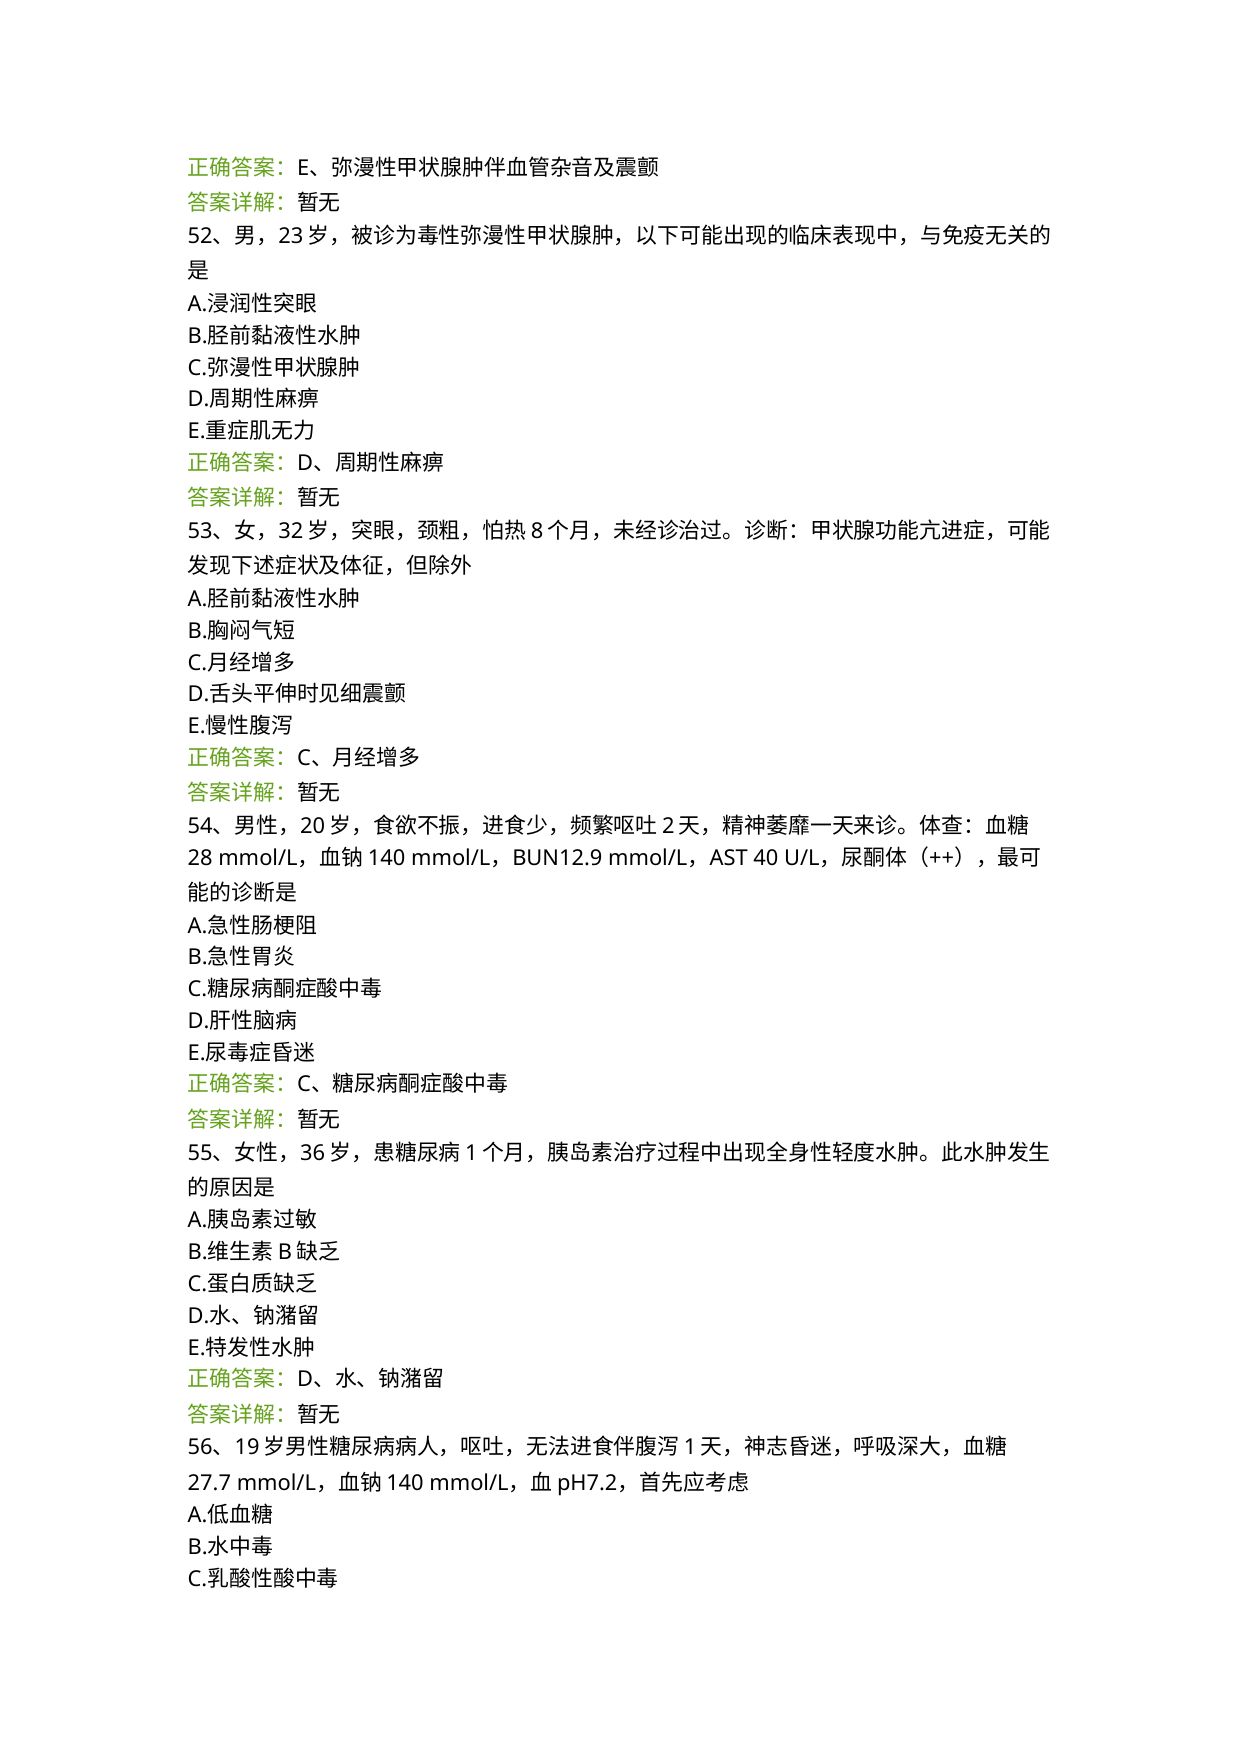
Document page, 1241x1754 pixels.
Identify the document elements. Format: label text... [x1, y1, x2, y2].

text 54、男性，20岁，食欲不振，进食少，频繁呕吐2天，精神萎靡一天来诊。体查：血糖28 mmol/L，血钠140 mmol/L，BUN12.9 mmol/L，AST 40 U/L，尿酮体（++），最可能的诊断是 [187, 808, 1053, 908]
text 正确答案：E、弥漫性甲状腺肿伴血管杂音及震颤 答案详解：暂无 [187, 150, 1053, 218]
text 正确答案：D、周期性麻痹 答案详解：暂无 [187, 445, 1053, 513]
text 正确答案：D、水、钠潴留 答案详解：暂无 [187, 1361, 1053, 1429]
text 正确答案：C、月经增多 答案详解：暂无 [187, 740, 1053, 808]
text 56、19岁男性糖尿病病人，呕吐，无法进食伴腹泻1天，神志昏迷，呼吸深大，血糖27.7 mmol/L，血钠140 mmol/L，血pH7.2，首先应考虑 [187, 1429, 1053, 1497]
text A.胫前黏液性水肿 B.胸闷气短 C.月经增多 D.舌头平伸时见细震颤 E.慢性腹泻 [187, 581, 1053, 740]
text A.急性肠梗阻 B.急性胃炎 C.糖尿病酮症酸中毒 D.肝性脑病 E.尿毒症昏迷 [187, 908, 1053, 1066]
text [187, 1497, 1053, 1593]
text 53、女，32岁，突眼，颈粗，怕热8个月，未经诊治过。诊断：甲状腺功能亢进症，可能发现下述症状及体征，但除外 [187, 513, 1053, 581]
text A.浸润性突眼 B.胫前黏液性水肿 C.弥漫性甲状腺肿 D.周期性麻痹 E.重症肌无力 [187, 286, 1053, 445]
text 52、男，23岁，被诊为毒性弥漫性甲状腺肿，以下可能出现的临床表现中，与免疫无关的是 [187, 218, 1053, 286]
text 55、女性，36岁，患糖尿病1个月，胰岛素治疗过程中出现全身性轻度水肿。此水肿发生的原因是 [187, 1134, 1053, 1202]
text 正确答案：C、糖尿病酮症酸中毒 答案详解：暂无 [187, 1066, 1053, 1134]
text A.胰岛素过敏 B.维生素B缺乏 C.蛋白质缺乏 D.水、钠潴留 E.特发性水肿 [187, 1202, 1053, 1361]
